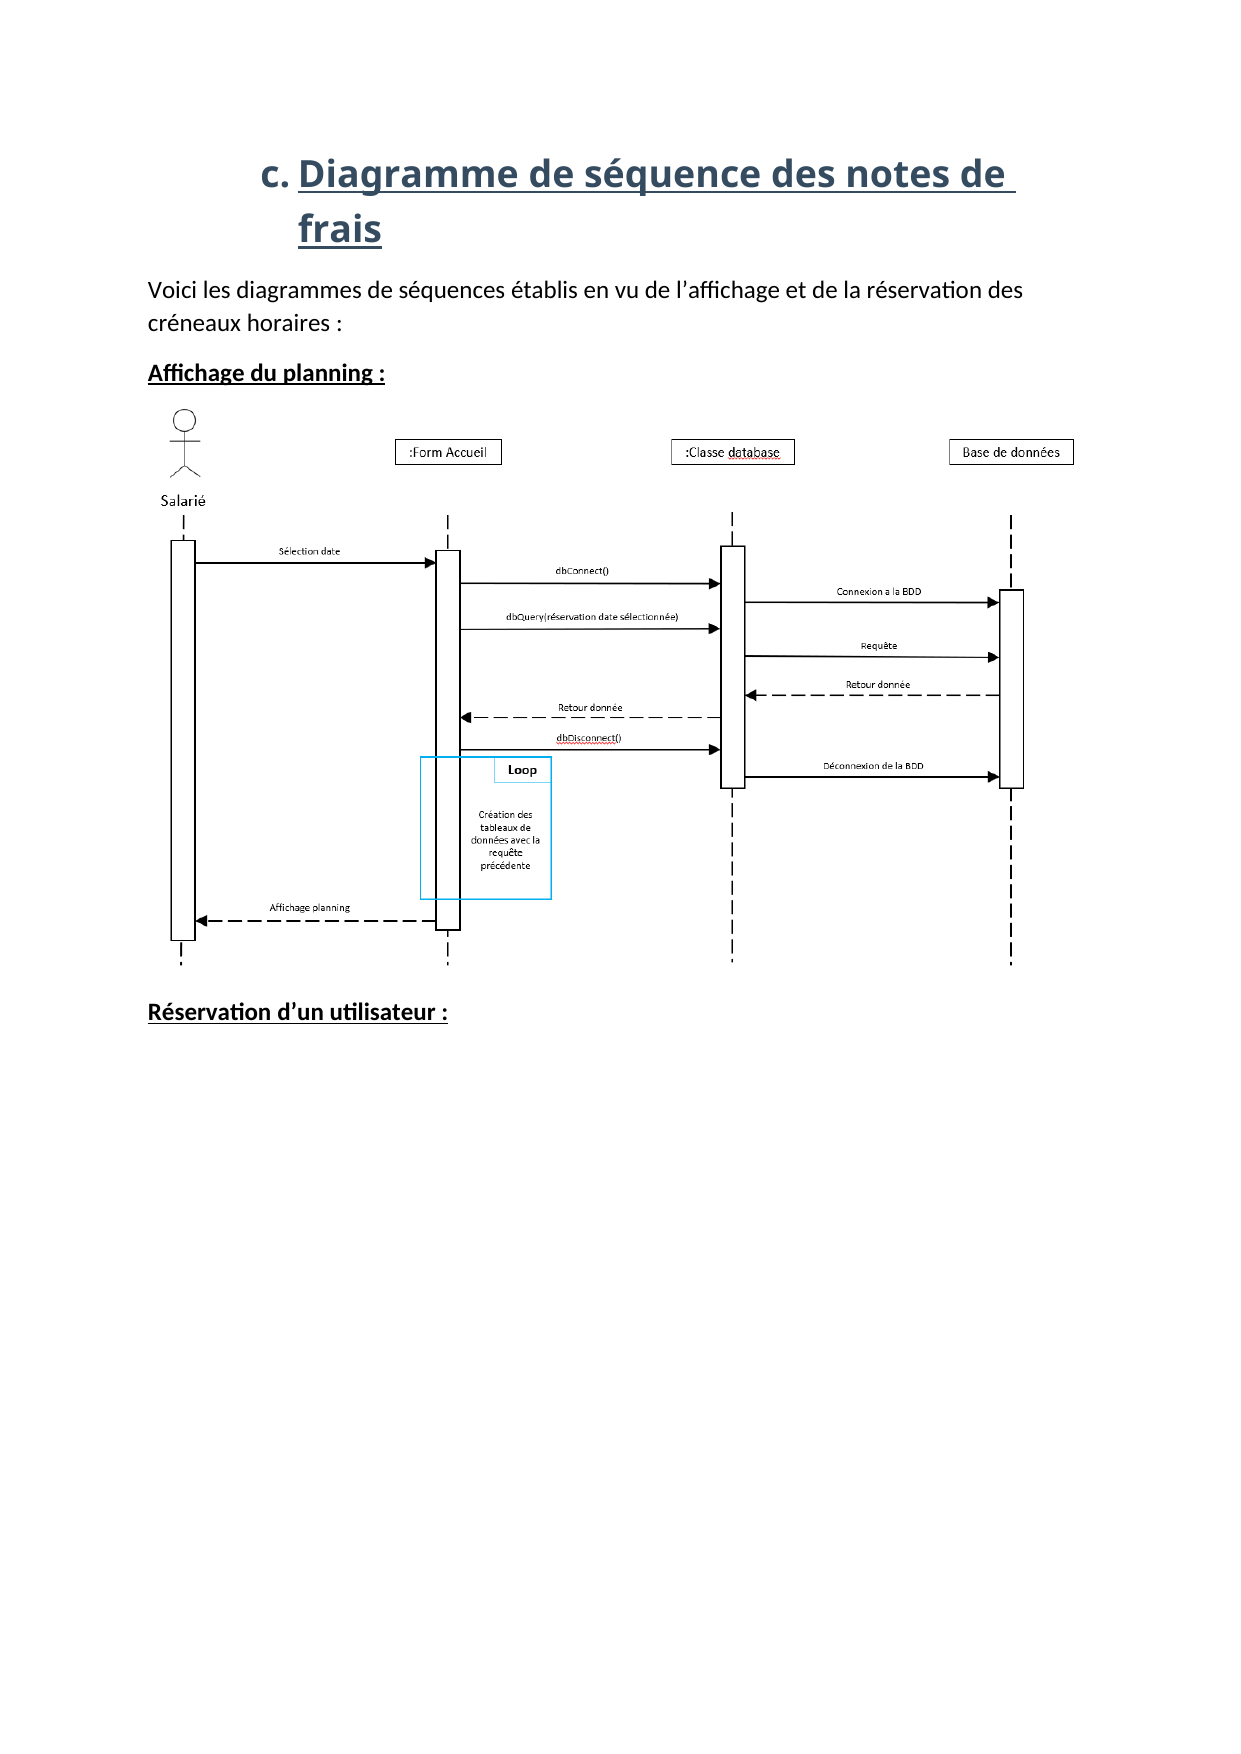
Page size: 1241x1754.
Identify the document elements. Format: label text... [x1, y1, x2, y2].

picture [147, 406, 1093, 978]
text Voici les diagrammes de séquences établis en vu de l’affichage et de la réservation des créneaux horaires : [148, 274, 1093, 338]
text Réservation d’un utilisateur : [148, 997, 1093, 1027]
text Affichage du planning : [148, 357, 1093, 387]
list Diagramme de séquence des notes de frais [260, 148, 1093, 254]
